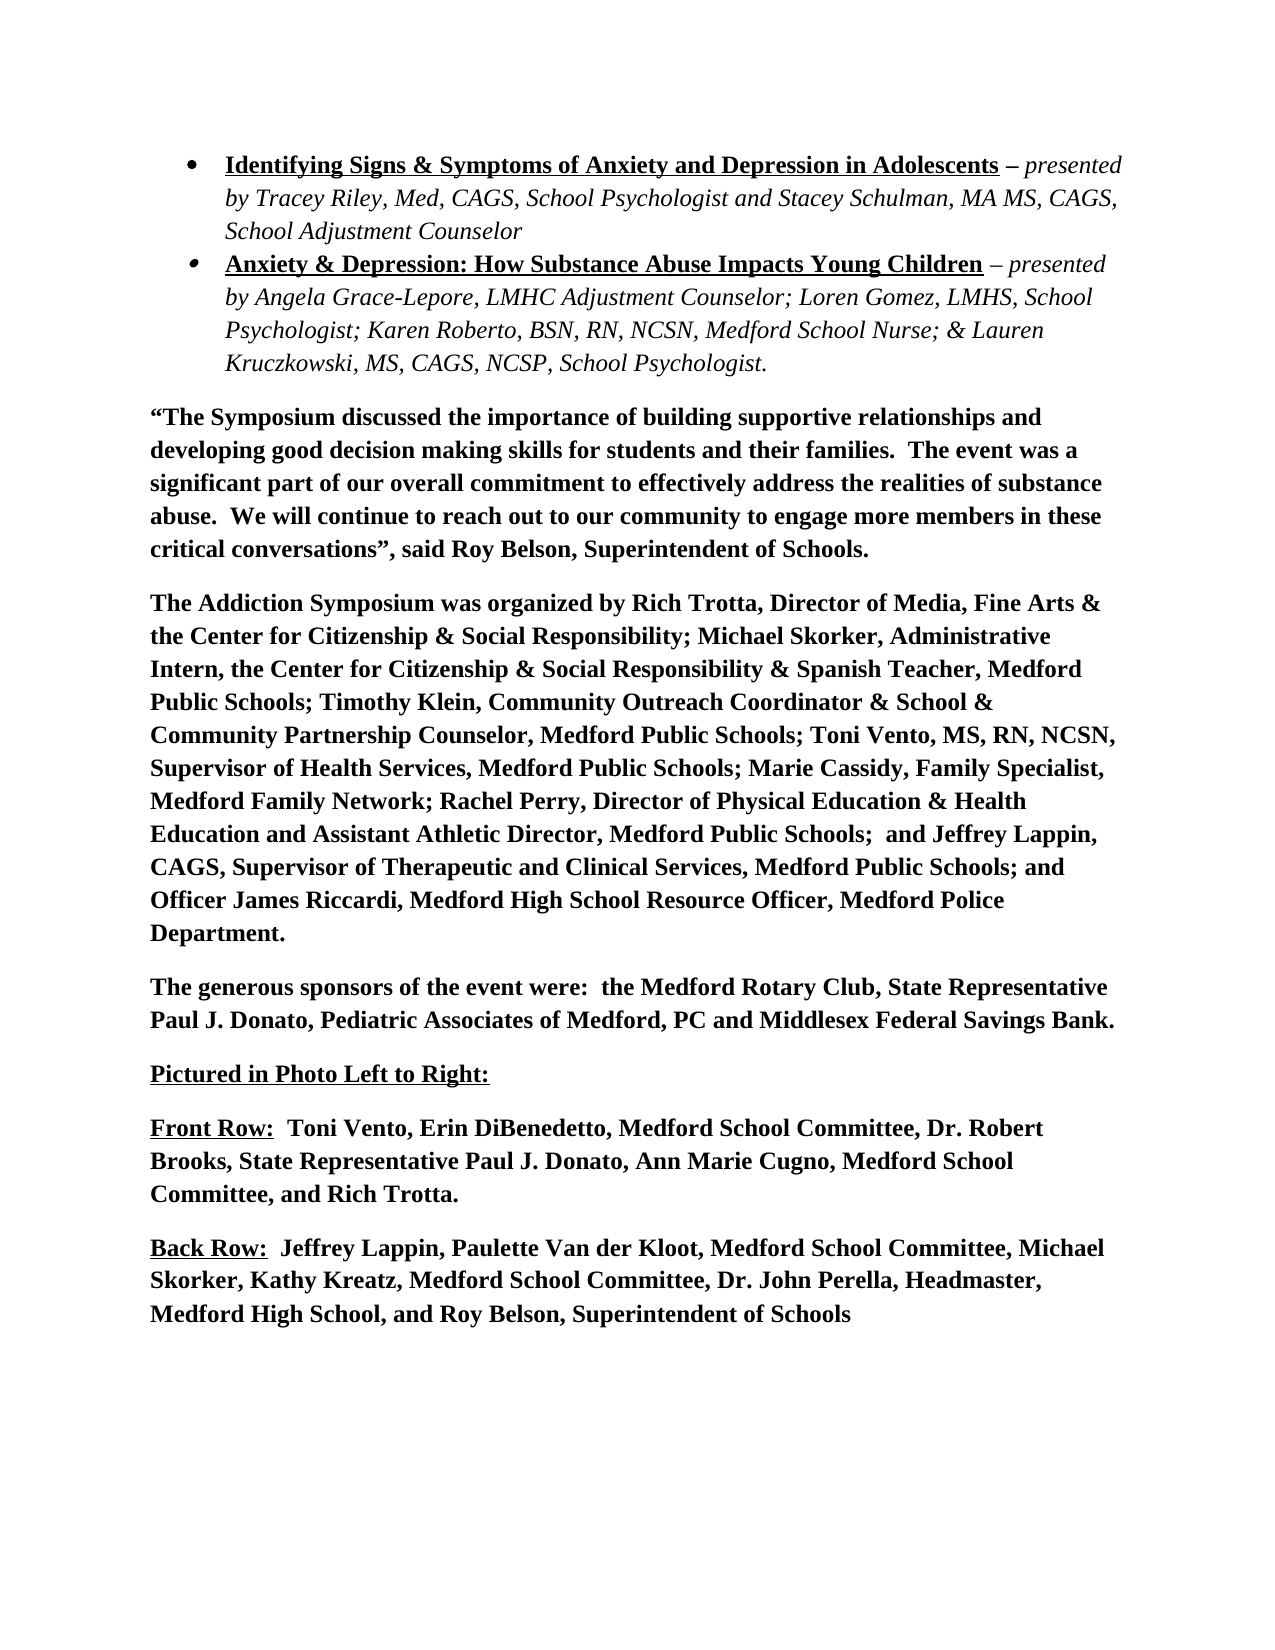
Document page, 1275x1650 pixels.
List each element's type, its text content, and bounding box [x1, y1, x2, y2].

text The Addiction Symposium was organized by Rich Trotta, Director of Media, Fine Arts & the Center for Citizenship & Social Responsibility; Michael Skorker, Administrative Intern, the Center for Citizenship & Social Responsibility & Spanish Teacher, Medford Public Schools; Timothy Klein, Community Outreach Coordinator & School & Community Partnership Counselor, Medford Public Schools; Toni Vento, MS, RN, NCSN, Supervisor of Health Services, Medford Public Schools; Marie Cassidy, Family Specialist, Medford Family Network; Rachel Perry, Director of Physical Education & Health Education and Assistant Athletic Director, Medford Public Schools; and Jeffrey Lappin, CAGS, Supervisor of Therapeutic and Clinical Services, Medford Public Schools; and Officer James Riccardi, Medford High School Resource Officer, Medford Police Department. [150, 588, 1125, 947]
list Anxiety & Depression: How Substance Abuse Impacts Young Children – presented by Angela Grace-Lepore, LMHC Adjustment Counselor; Loren Gomez, LMHS, School Psychologist; Karen Roberto, BSN, RN, NCSN, Medford School Nurse; & Lauren Kruczkowski, MS, CAGS, NCSP, School Psychologist. [187, 249, 1125, 377]
text Pictured in Photo Left to Right: [150, 1059, 1125, 1088]
text “The Symposium discussed the importance of building supportive relationships and developing good decision making skills for students and their families. The event was a significant part of our overall commitment to effectively address the realities of substance abuse. We will continue to reach out to our community to engage more members in these critical conversations”, said Roy Belson, Superintendent of Schools. [150, 402, 1125, 563]
text Back Row: Jeffrey Lappin, Paulette Van der Kloot, Medford School Committee, Michael Skorker, Kathy Kreatz, Medford School Committee, Dr. John Perella, Headmaster, Medford High School, and Roy Belson, Superintendent of Schools [150, 1233, 1125, 1327]
text The generous sponsors of the event were: the Medford Rotary Club, State Representative Paul J. Donato, Pediatric Associates of Medford, PC and Middlesex Federal Savings Bank. [150, 972, 1125, 1034]
text Front Row: Toni Vento, Erin DiBenedetto, Medford School Committee, Dr. Robert Brooks, State Representative Paul J. Donato, Ann Marie Cugno, Medford School Committee, and Rich Trotta. [150, 1113, 1125, 1207]
list Identifying Signs & Symptoms of Anxiety and Depression in Adolescents – presented by Tracey Riley, Med, CAGS, School Psychologist and Stacey Schulman, MA MS, CAGS, School Adjustment Counselor [187, 150, 1125, 245]
